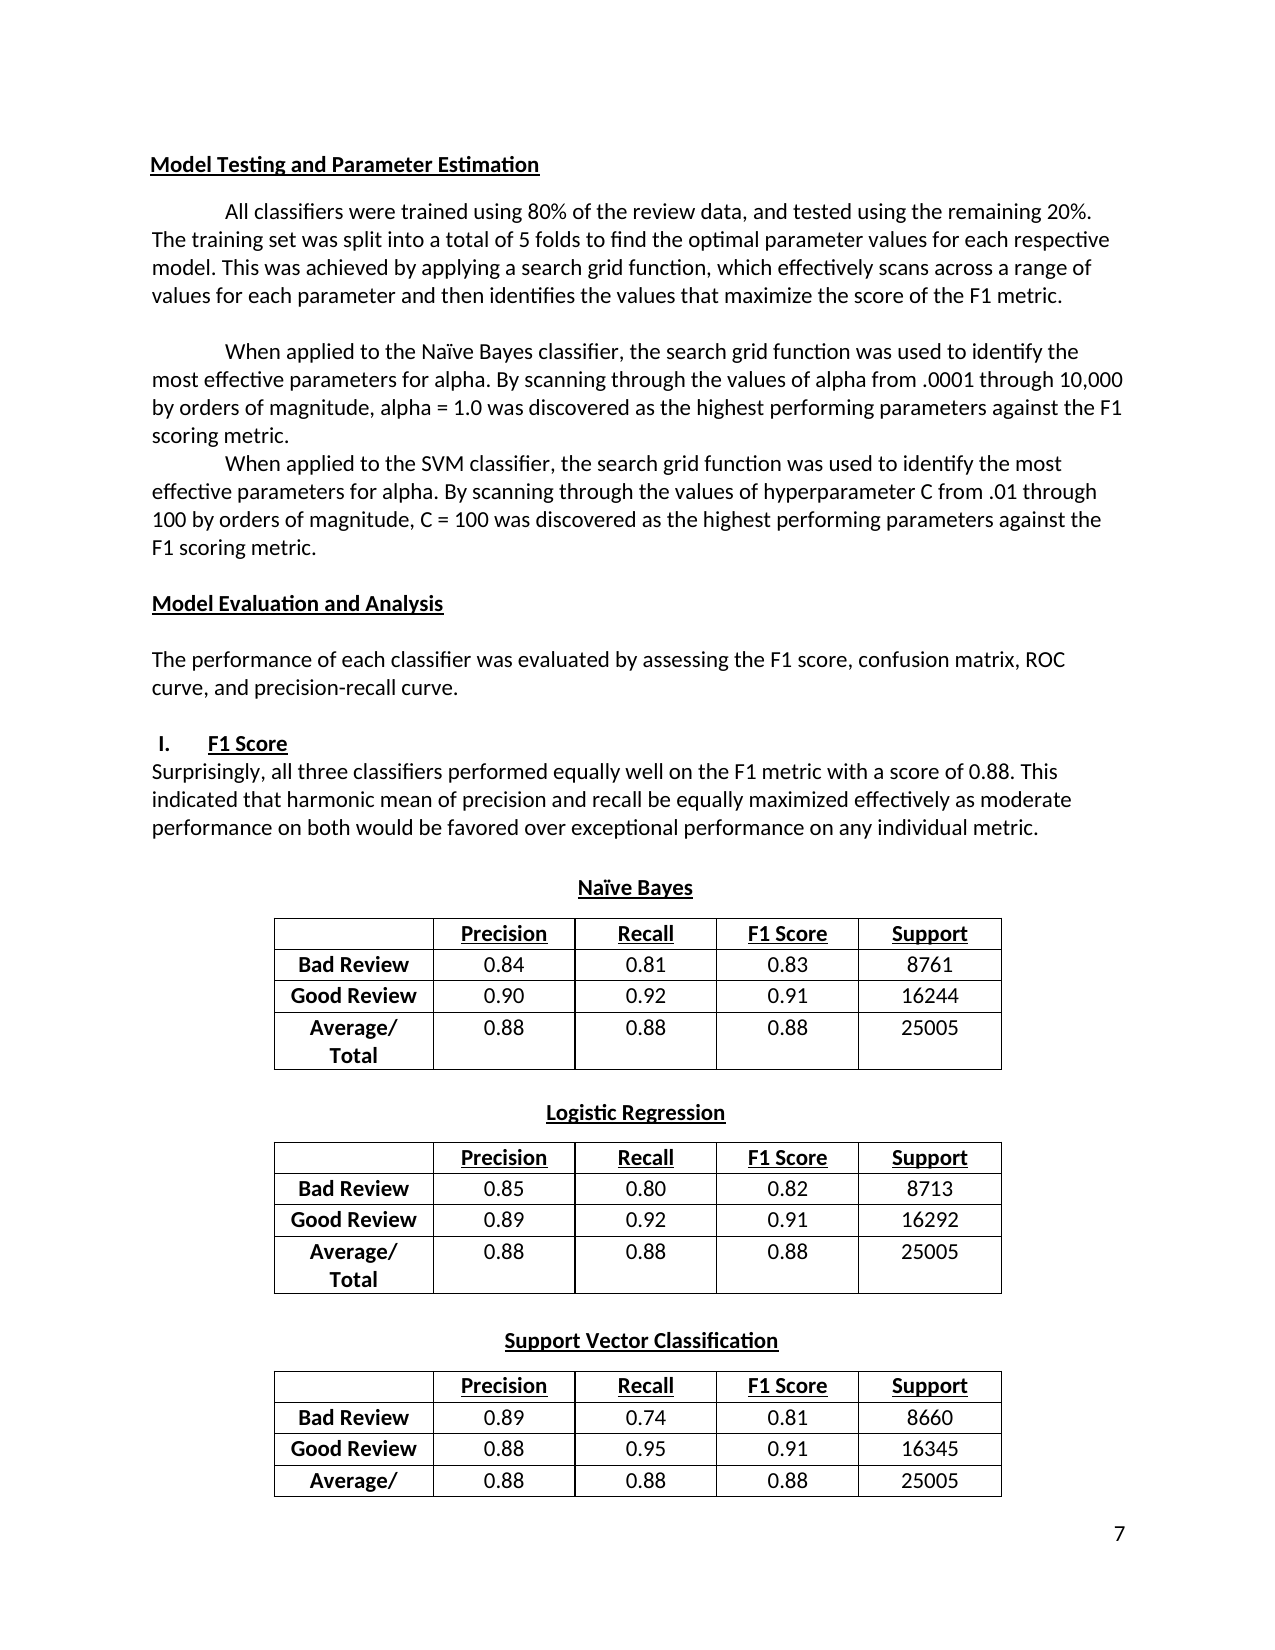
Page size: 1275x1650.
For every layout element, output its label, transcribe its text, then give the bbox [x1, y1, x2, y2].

table_cell 0.88 [434, 1466, 574, 1496]
table_cell 0.88 [717, 1466, 858, 1496]
table_header Recall [576, 919, 716, 949]
table_cell 0.88 [434, 1013, 574, 1069]
table_header Support [859, 1143, 1001, 1173]
table_header F1 Score [717, 919, 858, 949]
table_cell 8761 [859, 950, 1001, 980]
table_header F1 Score [717, 1143, 858, 1173]
table_cell 0.85 [434, 1174, 574, 1204]
table_cell 0.88 [434, 1237, 574, 1293]
text The performance of each classifier was evaluated by assessing the F1 score, confusion matrix, ROC curve, and precision-recall curve. [152, 645, 1125, 701]
text When applied to the Naïve Bayes classifier, the search grid function was used to identify the most effective parameters for alpha. By scanning through the values of alpha from .0001 through 10,000 by orders of magnitude, alpha = 1.0 was discovered as the highest performing parameters against the F1 scoring metric. [152, 337, 1125, 449]
list F1 Score [170, 729, 1125, 757]
table_header [275, 1372, 433, 1402]
table_cell 0.74 [576, 1403, 716, 1433]
table_header Precision [434, 1372, 574, 1402]
table_cell 0.88 [576, 1013, 716, 1069]
table_cell 0.91 [717, 981, 858, 1012]
table_cell 0.84 [434, 950, 574, 980]
table_cell 0.95 [576, 1434, 716, 1465]
table_cell 0.82 [717, 1174, 858, 1204]
table_cell 16244 [859, 981, 1001, 1012]
table_cell Bad Review [275, 1174, 433, 1204]
table_cell Good Review [275, 1205, 433, 1236]
table_cell 0.90 [434, 981, 574, 1012]
table_cell 0.81 [576, 950, 716, 980]
table_cell Bad Review [275, 950, 433, 980]
table_cell Good Review [275, 1434, 433, 1465]
table_cell 0.88 [576, 1237, 716, 1293]
table_cell Average/Total [275, 1237, 433, 1293]
table_cell 0.81 [717, 1403, 858, 1433]
table_cell 0.91 [717, 1205, 858, 1236]
table_cell 0.88 [717, 1237, 858, 1293]
table_header Support [859, 1372, 1001, 1402]
table_cell 0.88 [576, 1466, 716, 1496]
table_header Precision [434, 919, 574, 949]
table_cell 0.83 [717, 950, 858, 980]
table_cell Average/Total [275, 1466, 433, 1496]
table_cell 0.88 [717, 1013, 858, 1069]
table_cell 0.92 [576, 1205, 716, 1236]
text When applied to the SVM classifier, the search grid function was used to identify the most effective parameters for alpha. By scanning through the values of hyperparameter C from .01 through 100 by orders of magnitude, C = 100 was discovered as the highest performing parameters against the F1 scoring metric. [152, 449, 1125, 561]
table_cell 0.80 [576, 1174, 716, 1204]
table_cell 25005 [859, 1237, 1001, 1293]
text Model Testing and Parameter Estimation [150, 150, 1125, 178]
text Surprisingly, all three classifiers performed equally well on the F1 metric with a score of 0.88. This indicated that harmonic mean of precision and recall be equally maximized effectively as moderate performance on both would be favored over exceptional performance on any individual metric. [152, 757, 1125, 841]
table_header F1 Score [717, 1372, 858, 1402]
table_cell 0.92 [576, 981, 716, 1012]
table_cell 0.89 [434, 1403, 574, 1433]
table_header Recall [576, 1143, 716, 1173]
text Support Vector Classification [152, 1322, 1125, 1355]
table_cell Bad Review [275, 1403, 433, 1433]
table_cell 8713 [859, 1174, 1001, 1204]
table_header Support [859, 919, 1001, 949]
text Naïve Bayes [152, 869, 1125, 902]
table_cell 25005 [859, 1466, 1001, 1496]
table_header [275, 919, 433, 949]
table_header Precision [434, 1143, 574, 1173]
table_cell 8660 [859, 1403, 1001, 1433]
table_cell 16292 [859, 1205, 1001, 1236]
text Model Evaluation and Analysis [152, 589, 1125, 617]
text All classifiers were trained using 80% of the review data, and tested using the remaining 20%. The training set was split into a total of 5 folds to find the optimal parameter values for each respective model. This was achieved by applying a search grid function, which effectively scans across a range of values for each parameter and then identifies the values that maximize the score of the F1 metric. [152, 197, 1125, 309]
table_cell 0.91 [717, 1434, 858, 1465]
table_cell 25005 [859, 1013, 1001, 1069]
table_cell 16345 [859, 1434, 1001, 1465]
table_cell Good Review [275, 981, 433, 1012]
table_cell 0.88 [434, 1434, 574, 1465]
table_cell 0.89 [434, 1205, 574, 1236]
table_header [275, 1143, 433, 1173]
table_header Recall [576, 1372, 716, 1402]
table_cell Average/Total [275, 1013, 433, 1069]
text Logistic Regression [152, 1098, 1125, 1126]
